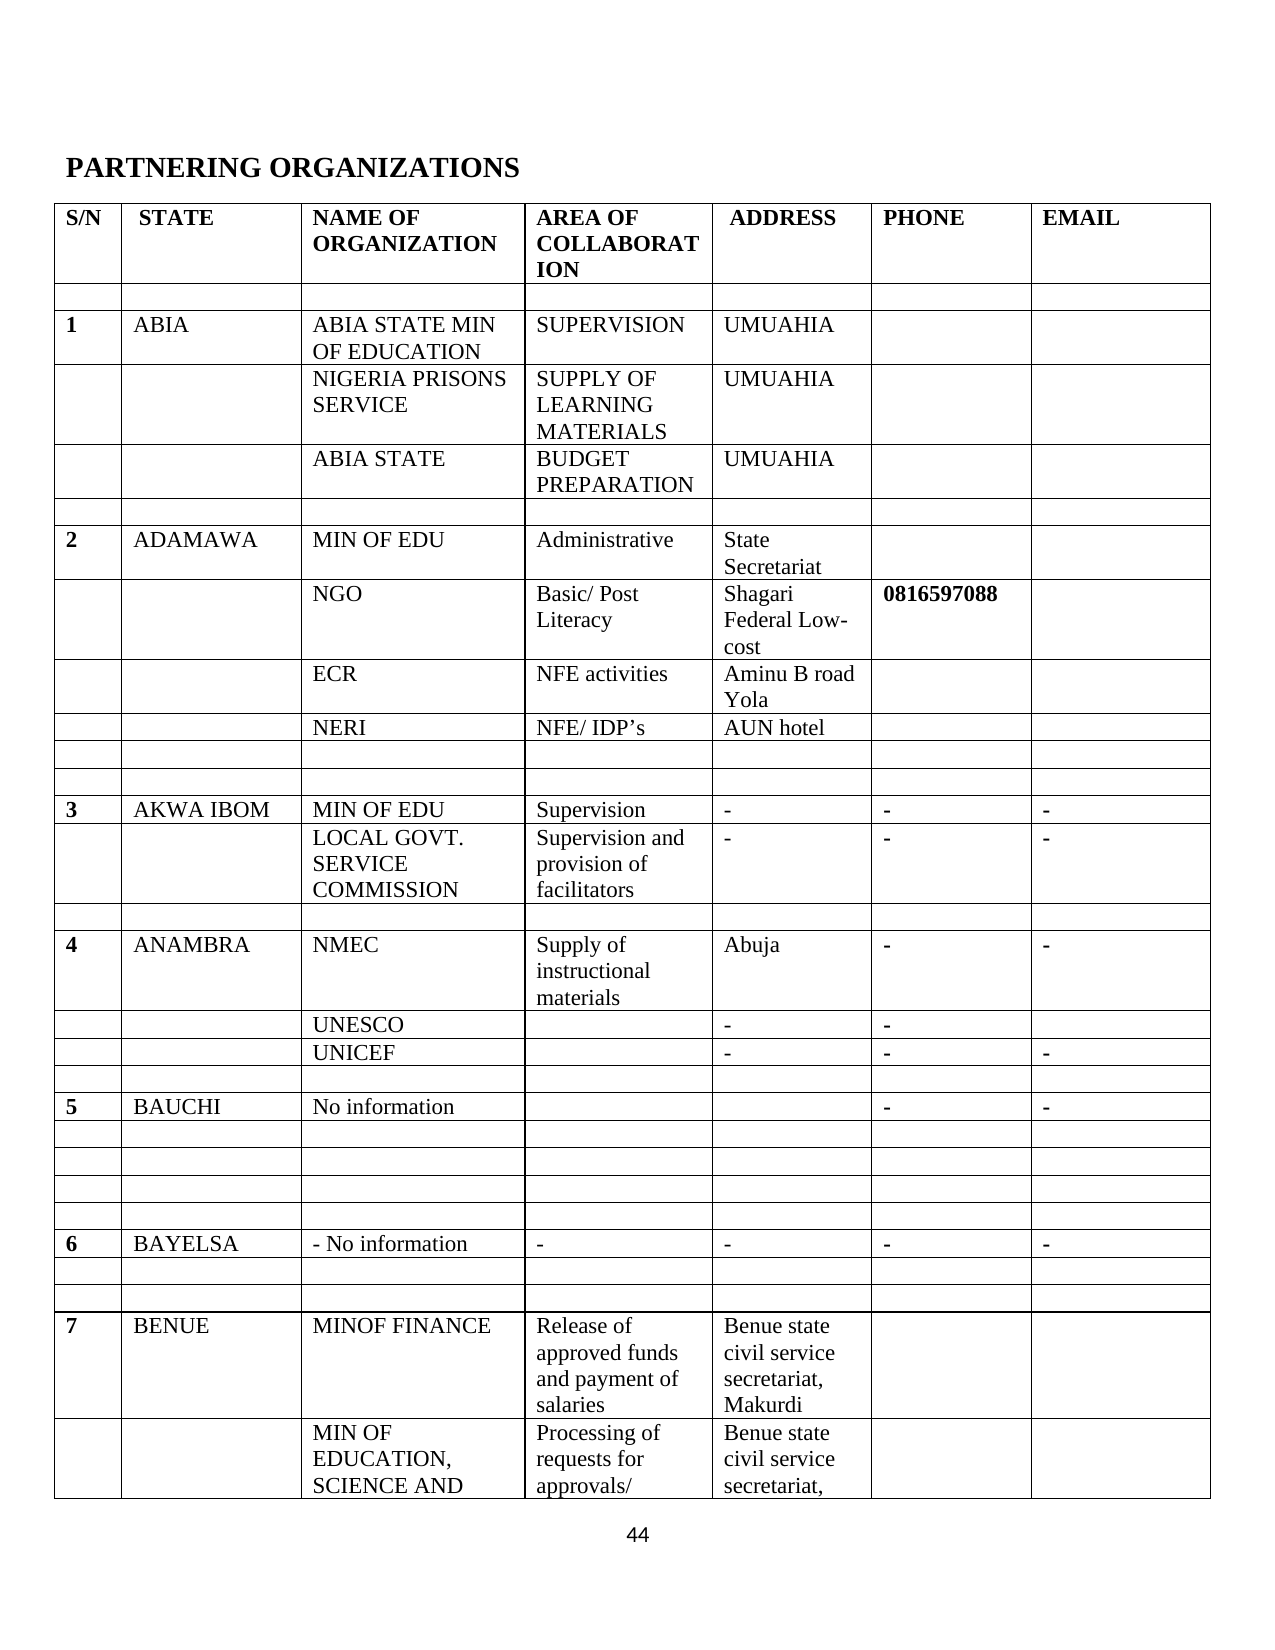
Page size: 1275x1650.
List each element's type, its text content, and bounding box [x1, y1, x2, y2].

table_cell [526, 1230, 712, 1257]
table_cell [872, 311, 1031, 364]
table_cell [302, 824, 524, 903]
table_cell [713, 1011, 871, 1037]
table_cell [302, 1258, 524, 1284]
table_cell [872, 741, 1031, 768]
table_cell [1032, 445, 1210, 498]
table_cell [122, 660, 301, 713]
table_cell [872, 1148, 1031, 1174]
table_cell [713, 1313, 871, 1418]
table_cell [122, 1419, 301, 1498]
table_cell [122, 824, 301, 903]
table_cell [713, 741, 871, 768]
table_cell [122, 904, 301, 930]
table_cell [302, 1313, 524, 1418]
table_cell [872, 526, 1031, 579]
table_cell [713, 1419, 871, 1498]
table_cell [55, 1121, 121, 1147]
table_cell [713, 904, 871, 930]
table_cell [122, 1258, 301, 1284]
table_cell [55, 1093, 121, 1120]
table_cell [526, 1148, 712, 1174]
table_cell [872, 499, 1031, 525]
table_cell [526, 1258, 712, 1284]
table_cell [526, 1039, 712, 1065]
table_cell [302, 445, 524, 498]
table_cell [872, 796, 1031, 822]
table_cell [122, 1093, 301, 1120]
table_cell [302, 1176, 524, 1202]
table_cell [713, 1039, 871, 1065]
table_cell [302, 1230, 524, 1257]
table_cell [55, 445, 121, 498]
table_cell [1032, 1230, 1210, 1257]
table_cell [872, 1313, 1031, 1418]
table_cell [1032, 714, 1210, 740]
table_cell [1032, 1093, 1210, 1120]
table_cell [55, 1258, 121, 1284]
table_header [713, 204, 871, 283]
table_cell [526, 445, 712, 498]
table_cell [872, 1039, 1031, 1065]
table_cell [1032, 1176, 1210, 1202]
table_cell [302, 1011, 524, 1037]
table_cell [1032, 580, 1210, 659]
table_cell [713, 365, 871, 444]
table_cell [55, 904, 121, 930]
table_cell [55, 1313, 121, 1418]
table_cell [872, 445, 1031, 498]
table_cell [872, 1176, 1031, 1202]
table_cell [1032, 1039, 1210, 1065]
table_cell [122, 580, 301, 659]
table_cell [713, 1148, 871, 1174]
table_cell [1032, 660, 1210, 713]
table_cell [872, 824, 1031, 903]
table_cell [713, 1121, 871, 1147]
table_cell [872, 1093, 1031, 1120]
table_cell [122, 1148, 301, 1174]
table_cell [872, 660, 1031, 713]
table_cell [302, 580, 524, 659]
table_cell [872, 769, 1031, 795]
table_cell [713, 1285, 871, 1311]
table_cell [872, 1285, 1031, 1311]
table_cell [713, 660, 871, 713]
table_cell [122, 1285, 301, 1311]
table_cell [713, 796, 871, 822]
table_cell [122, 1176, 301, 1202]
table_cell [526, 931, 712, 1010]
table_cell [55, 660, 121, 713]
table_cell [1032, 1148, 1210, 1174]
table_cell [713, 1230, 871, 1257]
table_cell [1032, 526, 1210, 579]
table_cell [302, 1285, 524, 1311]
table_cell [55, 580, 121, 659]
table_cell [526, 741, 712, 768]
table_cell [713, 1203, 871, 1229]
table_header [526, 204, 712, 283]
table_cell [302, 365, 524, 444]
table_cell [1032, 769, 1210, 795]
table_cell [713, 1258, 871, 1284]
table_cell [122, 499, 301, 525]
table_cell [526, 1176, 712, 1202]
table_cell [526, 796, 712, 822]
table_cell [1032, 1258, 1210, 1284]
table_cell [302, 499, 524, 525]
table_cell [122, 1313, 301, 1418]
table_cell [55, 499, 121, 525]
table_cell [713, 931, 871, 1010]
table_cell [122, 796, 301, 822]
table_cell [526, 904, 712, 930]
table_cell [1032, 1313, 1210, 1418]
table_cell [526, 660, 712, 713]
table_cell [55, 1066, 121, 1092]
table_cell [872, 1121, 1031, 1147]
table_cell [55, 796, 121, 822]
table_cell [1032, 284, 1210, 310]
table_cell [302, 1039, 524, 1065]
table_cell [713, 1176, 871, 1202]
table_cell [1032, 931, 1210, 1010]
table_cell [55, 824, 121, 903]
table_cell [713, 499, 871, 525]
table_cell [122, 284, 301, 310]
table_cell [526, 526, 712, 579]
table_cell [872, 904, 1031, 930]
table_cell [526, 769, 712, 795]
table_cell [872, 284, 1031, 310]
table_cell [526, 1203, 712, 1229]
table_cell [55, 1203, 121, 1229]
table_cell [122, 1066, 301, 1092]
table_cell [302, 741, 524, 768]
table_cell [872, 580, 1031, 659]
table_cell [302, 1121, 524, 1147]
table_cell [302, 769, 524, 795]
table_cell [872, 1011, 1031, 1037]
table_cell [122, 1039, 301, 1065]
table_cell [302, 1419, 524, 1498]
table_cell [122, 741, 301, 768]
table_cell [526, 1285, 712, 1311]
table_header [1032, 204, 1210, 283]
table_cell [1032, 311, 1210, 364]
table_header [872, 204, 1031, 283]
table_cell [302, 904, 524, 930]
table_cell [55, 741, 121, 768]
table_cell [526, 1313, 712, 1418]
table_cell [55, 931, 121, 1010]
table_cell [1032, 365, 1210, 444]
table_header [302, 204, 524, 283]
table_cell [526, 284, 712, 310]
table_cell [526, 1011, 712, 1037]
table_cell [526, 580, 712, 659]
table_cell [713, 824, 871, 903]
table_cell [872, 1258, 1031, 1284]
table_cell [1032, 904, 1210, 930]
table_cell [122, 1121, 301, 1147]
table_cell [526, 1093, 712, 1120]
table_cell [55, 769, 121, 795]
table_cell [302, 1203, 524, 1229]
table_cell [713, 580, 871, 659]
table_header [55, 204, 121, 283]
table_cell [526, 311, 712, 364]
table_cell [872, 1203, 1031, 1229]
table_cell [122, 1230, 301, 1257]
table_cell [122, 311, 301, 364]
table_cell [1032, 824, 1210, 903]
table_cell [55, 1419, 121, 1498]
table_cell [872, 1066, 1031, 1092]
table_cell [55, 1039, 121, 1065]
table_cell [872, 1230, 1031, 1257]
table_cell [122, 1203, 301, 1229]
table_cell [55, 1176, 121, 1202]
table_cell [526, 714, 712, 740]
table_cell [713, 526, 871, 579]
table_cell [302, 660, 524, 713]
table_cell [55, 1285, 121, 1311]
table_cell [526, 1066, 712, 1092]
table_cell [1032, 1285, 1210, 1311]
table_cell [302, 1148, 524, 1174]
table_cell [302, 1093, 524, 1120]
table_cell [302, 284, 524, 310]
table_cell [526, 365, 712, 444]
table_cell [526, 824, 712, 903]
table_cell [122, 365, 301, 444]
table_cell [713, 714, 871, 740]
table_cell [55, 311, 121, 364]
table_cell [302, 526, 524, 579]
text PARTNERING ORGANIZATIONS [66, 150, 1209, 183]
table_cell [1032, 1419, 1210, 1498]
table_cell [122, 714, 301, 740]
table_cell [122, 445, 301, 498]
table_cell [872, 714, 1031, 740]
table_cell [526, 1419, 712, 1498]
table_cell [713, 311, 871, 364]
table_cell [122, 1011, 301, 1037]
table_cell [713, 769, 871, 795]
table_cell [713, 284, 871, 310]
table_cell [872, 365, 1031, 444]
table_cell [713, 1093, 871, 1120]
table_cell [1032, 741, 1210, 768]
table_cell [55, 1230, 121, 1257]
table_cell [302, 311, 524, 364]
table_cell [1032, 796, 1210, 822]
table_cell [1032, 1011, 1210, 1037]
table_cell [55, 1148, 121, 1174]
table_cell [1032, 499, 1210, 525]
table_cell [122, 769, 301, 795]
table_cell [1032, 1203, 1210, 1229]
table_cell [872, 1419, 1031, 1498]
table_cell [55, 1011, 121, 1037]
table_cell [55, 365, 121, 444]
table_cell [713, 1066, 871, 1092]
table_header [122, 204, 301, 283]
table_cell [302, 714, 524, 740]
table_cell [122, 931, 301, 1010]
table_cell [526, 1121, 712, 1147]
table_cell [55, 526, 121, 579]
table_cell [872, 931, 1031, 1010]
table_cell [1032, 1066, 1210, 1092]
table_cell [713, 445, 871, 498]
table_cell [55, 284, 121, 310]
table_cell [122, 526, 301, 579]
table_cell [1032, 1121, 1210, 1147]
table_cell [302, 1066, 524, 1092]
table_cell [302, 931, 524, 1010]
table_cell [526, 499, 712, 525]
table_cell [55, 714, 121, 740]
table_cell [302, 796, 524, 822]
